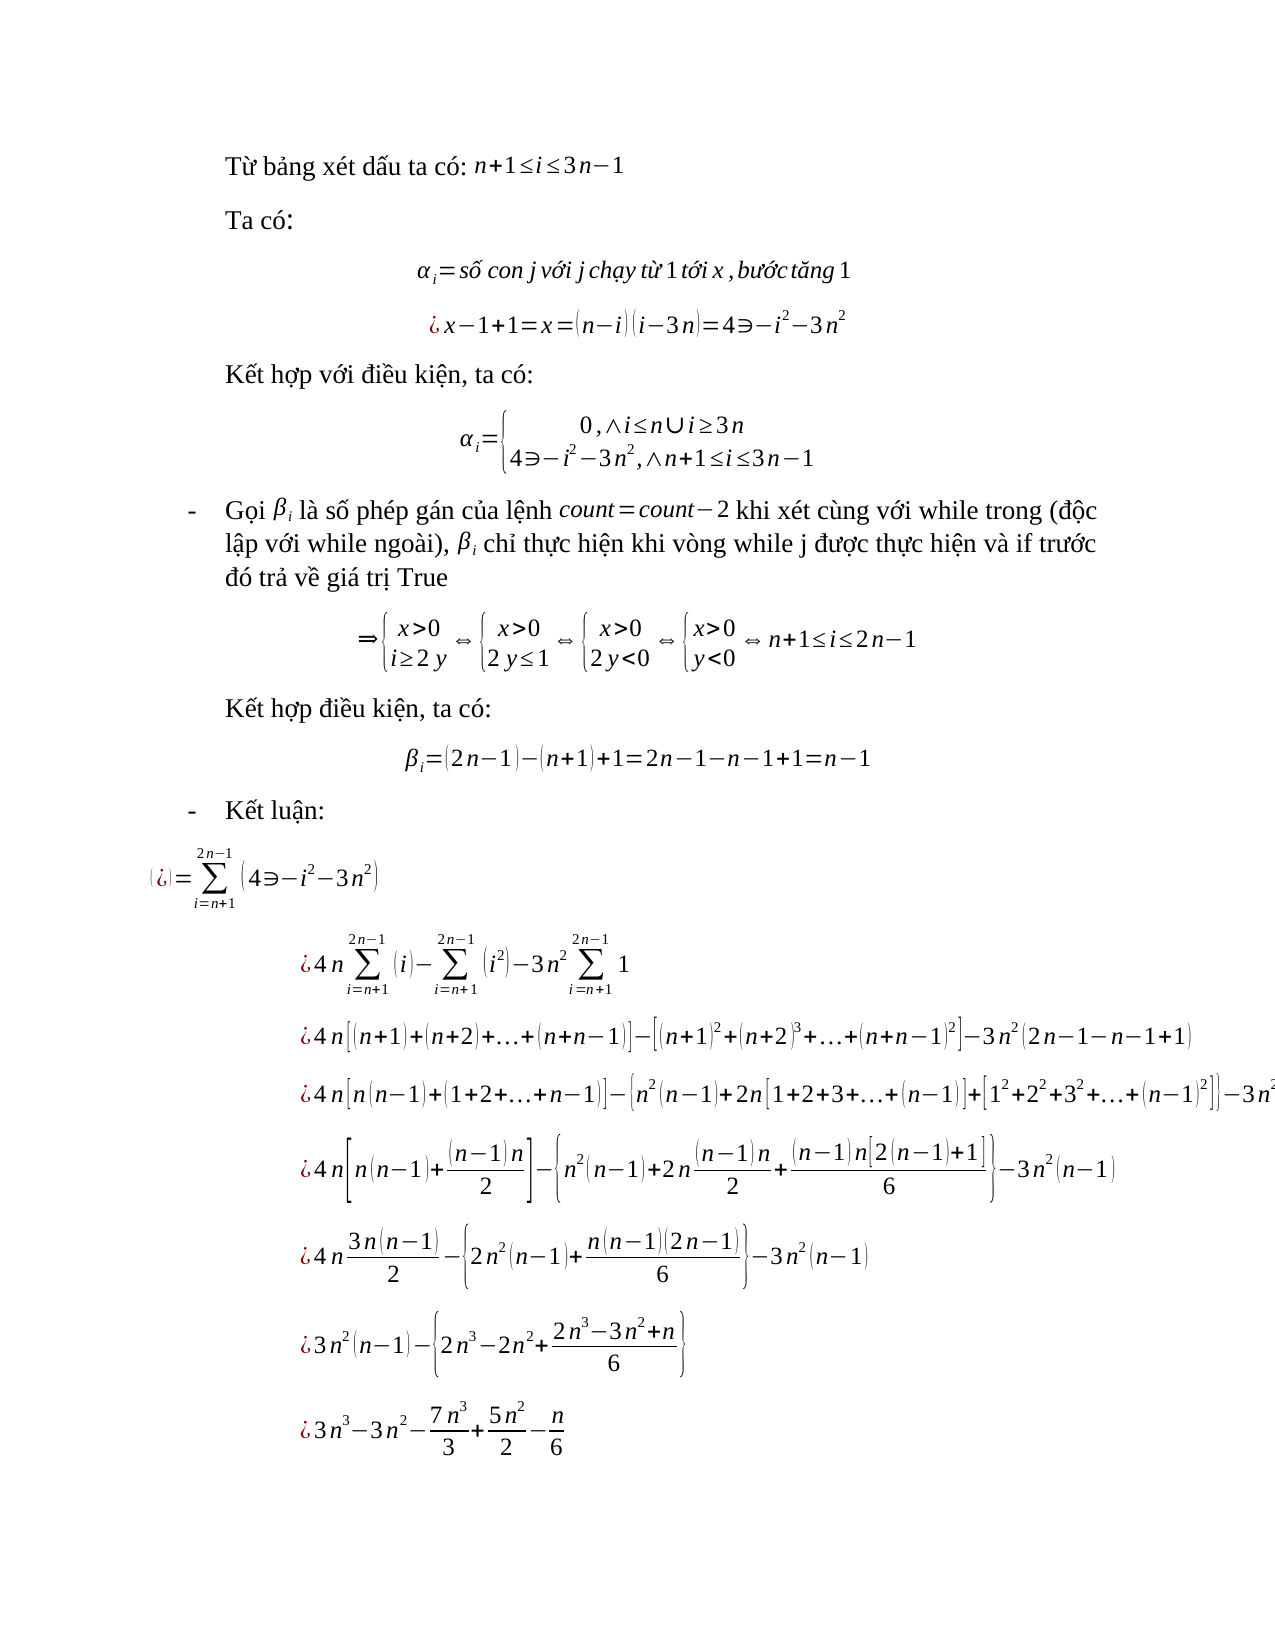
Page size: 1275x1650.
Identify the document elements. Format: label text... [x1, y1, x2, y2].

list Kết luận: [187, 794, 1125, 825]
text Từ bảng xét dấu ta có: [150, 150, 1125, 181]
text Kết hợp điều kiện, ta có: [150, 692, 1125, 723]
list Gọi là số phép gán của lệnh khi xét cùng với while trong (độc lập với while ngoài), chỉ thực hiện khi vòng while j được thực hiện và if trước đó trả về giá trị True [187, 494, 1125, 592]
text Ta có: [150, 200, 1125, 237]
text Kết hợp với điều kiện, ta có: [150, 358, 1125, 389]
